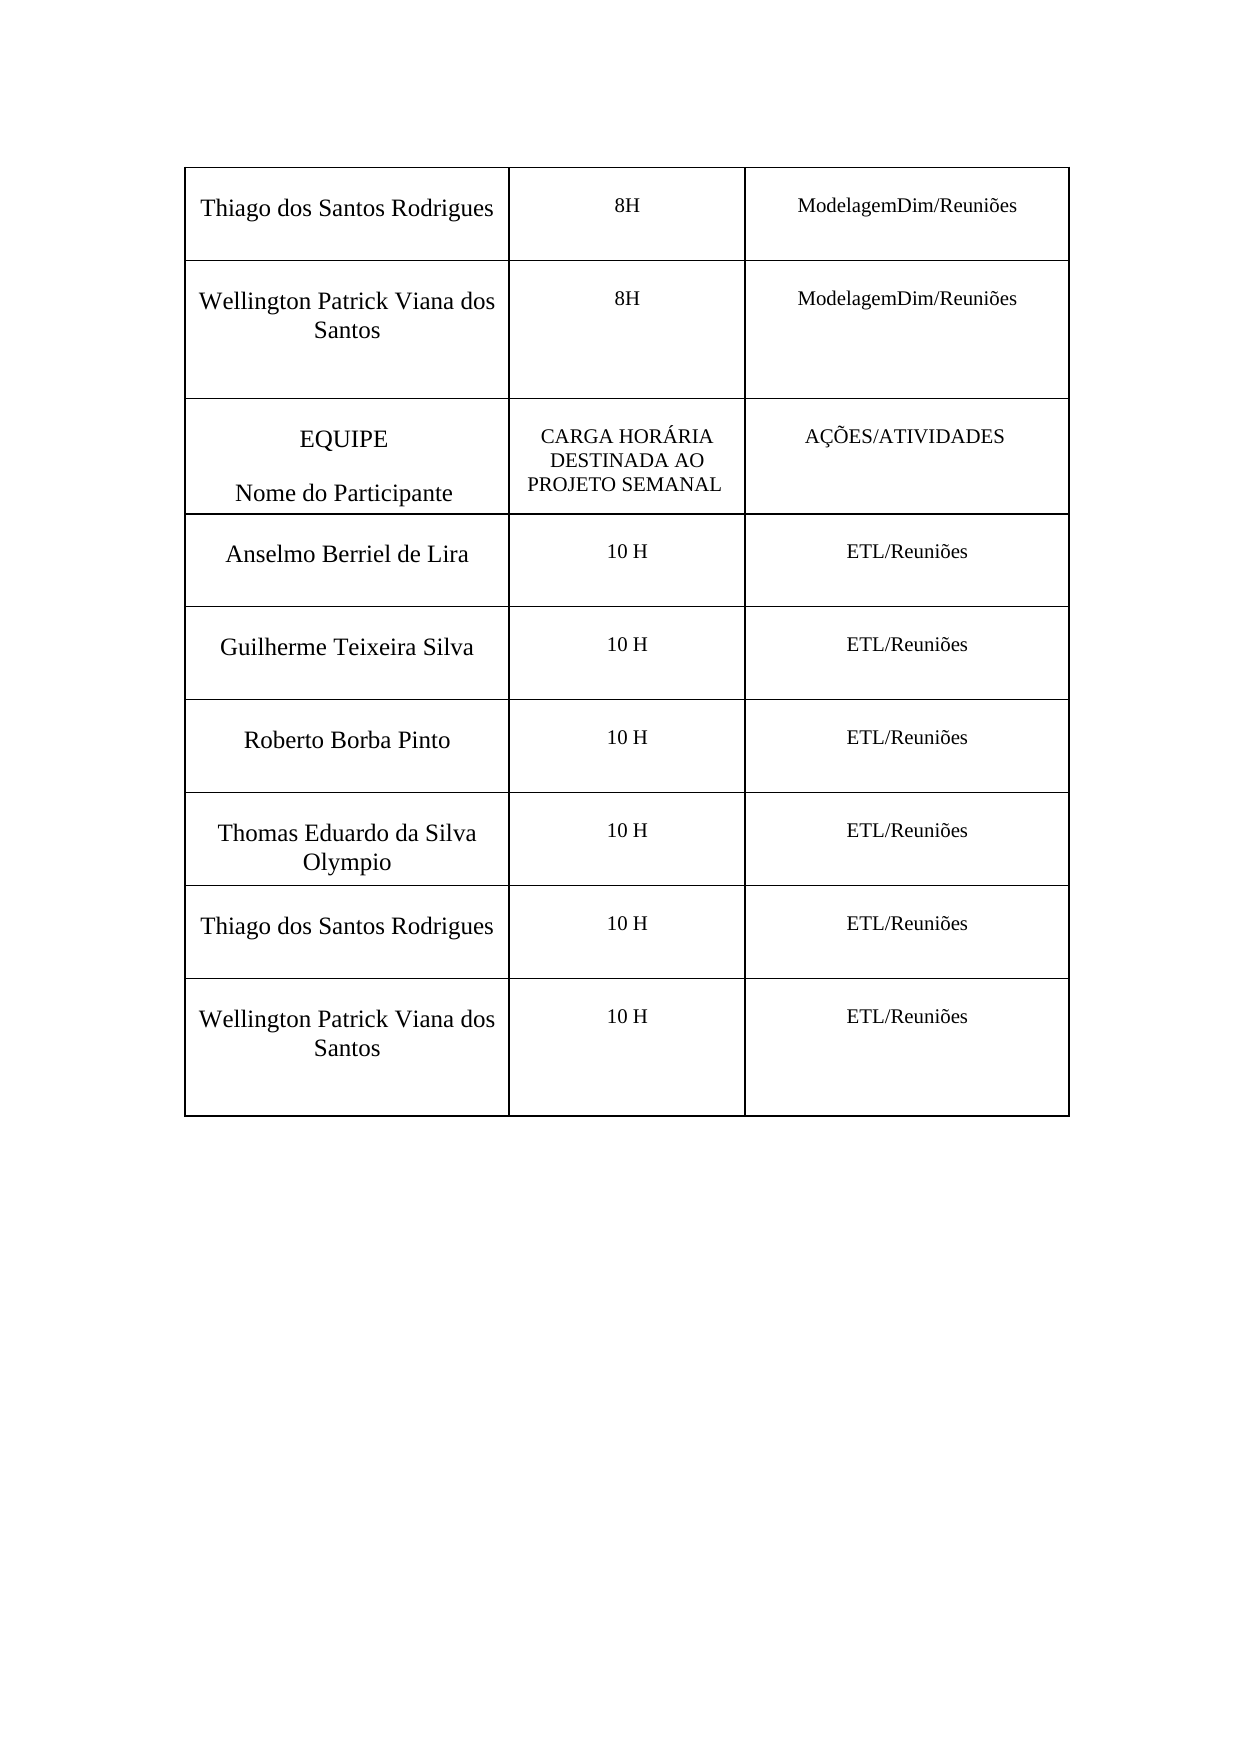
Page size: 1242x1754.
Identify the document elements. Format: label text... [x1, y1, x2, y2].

table_cell ETL/Reuniões [746, 793, 1068, 884]
table_cell ETL/Reuniões [746, 979, 1068, 1115]
table_cell EQUIPE Nome do Participante [186, 399, 508, 513]
table_cell AÇÕES/ATIVIDADES [746, 399, 1068, 513]
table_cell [746, 168, 1068, 259]
table_cell Wellington Patrick Viana dos Santos [186, 261, 508, 397]
table_cell 10 H [510, 979, 744, 1115]
table_cell Thiago dos Santos Rodrigues [186, 168, 508, 259]
table_cell Guilherme Teixeira Silva [186, 607, 508, 699]
table_cell 10 H [510, 515, 744, 606]
table_cell 10 H [510, 700, 744, 792]
table_cell CARGA HORÁRIA DESTINADA AO PROJETO SEMANAL [510, 399, 744, 513]
table_cell ETL/Reuniões [746, 700, 1068, 792]
table_cell 10 H [510, 793, 744, 884]
table_cell 10 H [510, 886, 744, 977]
table_cell Thiago dos Santos Rodrigues [186, 886, 508, 977]
table_cell Wellington Patrick Viana dos Santos [186, 979, 508, 1115]
table_cell ETL/Reuniões [746, 607, 1068, 699]
table_cell ModelagemDim/Reuniões [746, 261, 1068, 397]
table_cell 10 H [510, 607, 744, 699]
table_cell 8H [510, 168, 744, 259]
table_cell Thomas Eduardo da Silva Olympio [186, 793, 508, 884]
table_cell Anselmo Berriel de Lira [186, 515, 508, 606]
table_cell ETL/Reuniões [746, 886, 1068, 977]
table_cell ETL/Reuniões [746, 515, 1068, 606]
table_cell Roberto Borba Pinto [186, 700, 508, 792]
table_cell 8H [510, 261, 744, 397]
